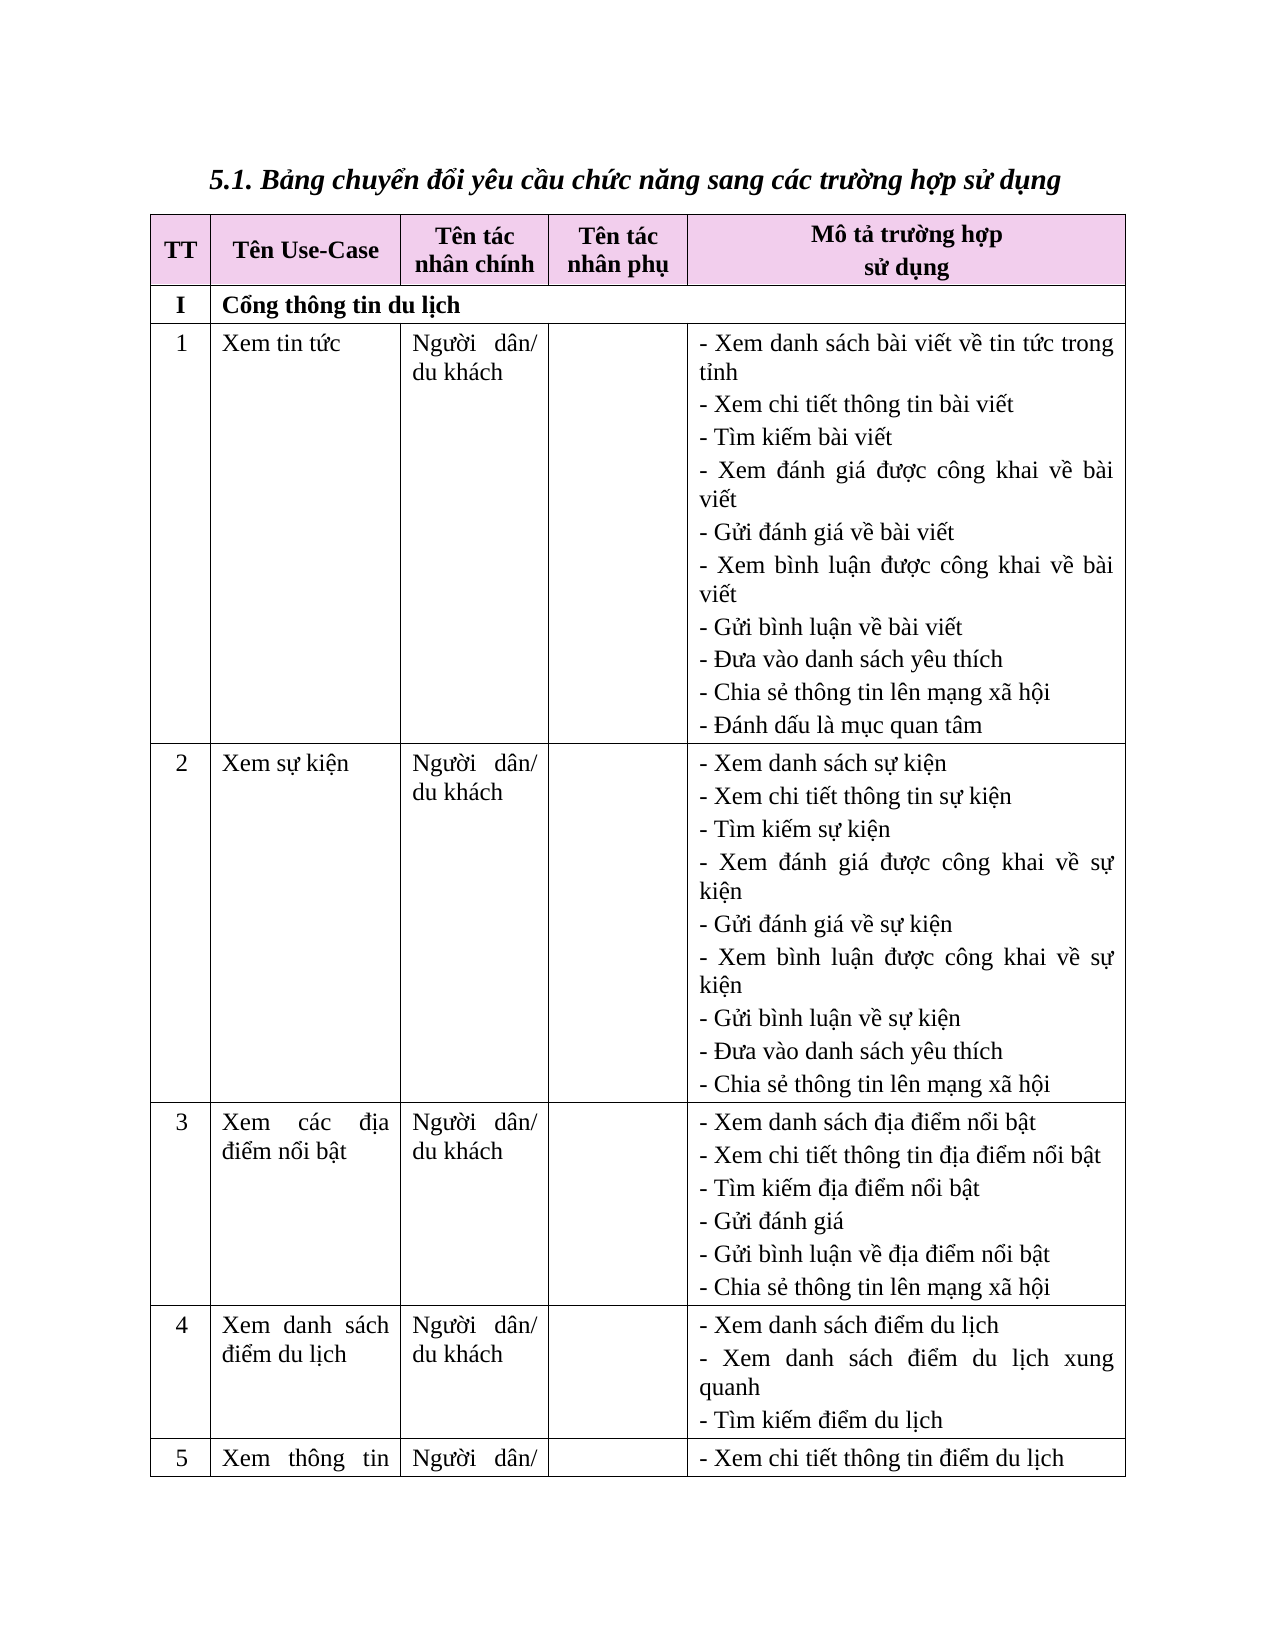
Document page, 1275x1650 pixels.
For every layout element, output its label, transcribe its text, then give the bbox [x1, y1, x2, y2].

table_cell Xem danh sách điểm du lịch [211, 1306, 400, 1438]
table_cell Xem tin tức [211, 324, 400, 743]
table_cell [151, 324, 210, 743]
table_cell - Xem danh sách sự kiện - Xem chi tiết thông tin sự kiện - Tìm kiếm sự kiện - Xem đánh giá được công khai về sự kiện - Gửi đánh giá về sự kiện - Xem bình luận được công khai về sự kiện - Gửi bình luận về sự kiện - Đưa vào danh sách yêu thích - Chia sẻ thông tin lên mạng xã hội [688, 744, 1125, 1102]
table_cell [549, 1306, 687, 1438]
table_cell Người dân/ du khách [401, 1439, 548, 1476]
table_cell [549, 324, 687, 743]
table_header Tên tác nhân phụ [549, 215, 687, 284]
table_cell [549, 1103, 687, 1305]
table_cell [549, 1439, 687, 1476]
table_header Tên Use-Case [211, 215, 400, 284]
table_cell [151, 1103, 210, 1305]
table_cell [151, 1439, 210, 1476]
table_cell Người dân/ du khách [401, 744, 548, 1102]
table_cell Người dân/ du khách [401, 324, 548, 743]
table_cell Người dân/ du khách [401, 1103, 548, 1305]
table_cell [151, 744, 210, 1102]
table_cell - Xem danh sách điểm du lịch - Xem danh sách điểm du lịch xung quanh - Tìm kiếm điểm du lịch [688, 1306, 1125, 1438]
table_header Tên tác nhân chính [401, 215, 548, 284]
table_cell - Xem danh sách địa điểm nổi bật - Xem chi tiết thông tin địa điểm nổi bật - Tìm kiếm địa điểm nổi bật - Gửi đánh giá - Gửi bình luận về địa điểm nổi bật - Chia sẻ thông tin lên mạng xã hội [688, 1103, 1125, 1305]
table_cell Người dân/ du khách [401, 1306, 548, 1438]
table_cell [549, 744, 687, 1102]
table_header Mô tả trường hợp sử dụng [688, 215, 1125, 284]
table_cell Xem các địa điểm nổi bật [211, 1103, 400, 1305]
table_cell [688, 1439, 1125, 1476]
table_cell I [151, 286, 210, 323]
table_cell Xem sự kiện [211, 744, 400, 1102]
table_header TT [151, 215, 210, 284]
table_cell - Xem danh sách bài viết về tin tức trong tỉnh - Xem chi tiết thông tin bài viết - Tìm kiếm bài viết - Xem đánh giá được công khai về bài viết - Gửi đánh giá về bài viết - Xem bình luận được công khai về bài viết - Gửi bình luận về bài viết - Đưa vào danh sách yêu thích - Chia sẻ thông tin lên mạng xã hội - Đánh dấu là mục quan tâm [688, 324, 1125, 743]
table_cell Cổng thông tin du lịch [211, 286, 1125, 323]
table_cell Xem thông tin chi tiết điểm du lịch [211, 1439, 400, 1476]
list Bảng chuyển đổi yêu cầu chức năng sang các trường hợp sử dụng [150, 162, 1125, 196]
table_cell [151, 1306, 210, 1438]
